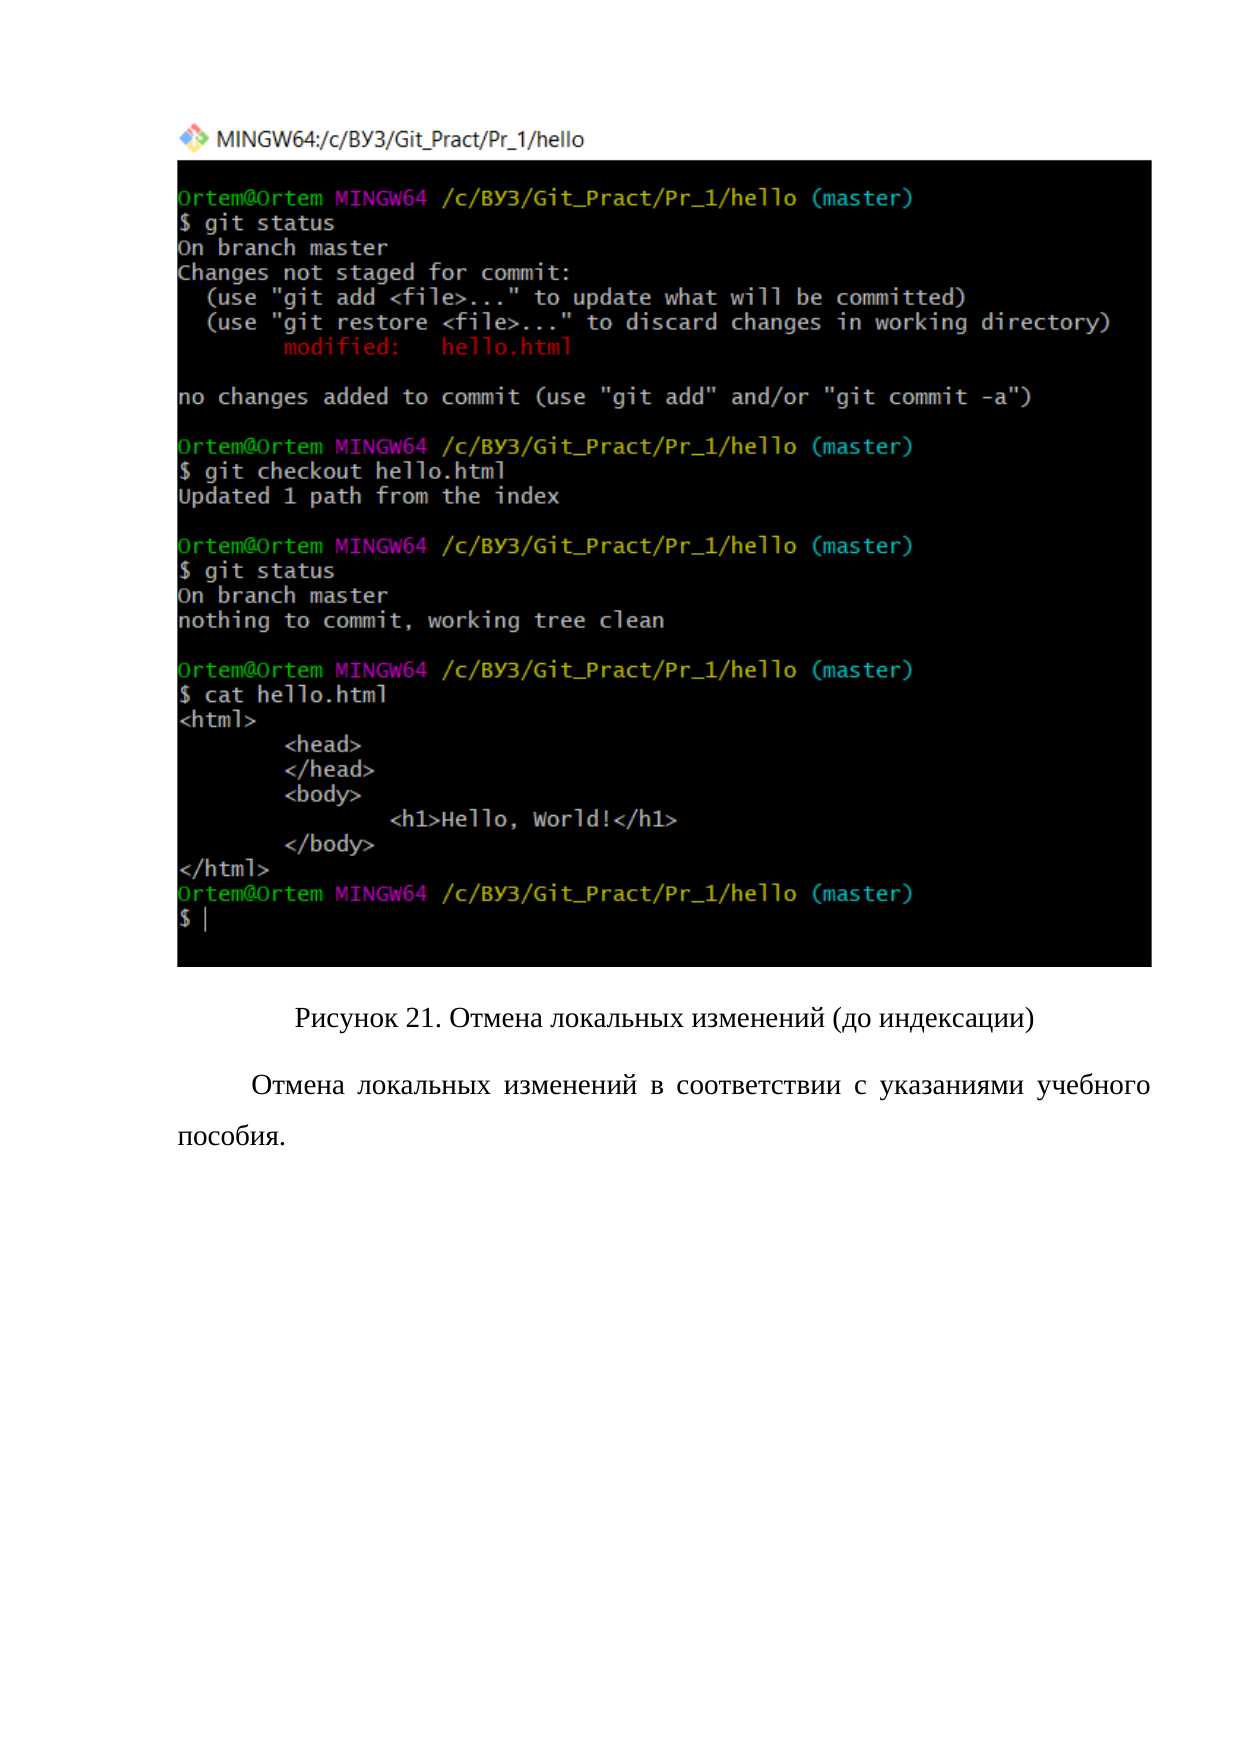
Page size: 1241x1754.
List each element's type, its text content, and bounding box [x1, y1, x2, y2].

text Отмена локальных изменений в соответствии с указаниями учебного пособия. [177, 1067, 1152, 1151]
picture [177, 118, 1152, 967]
text Рисунок 21. Отмена локальных изменений (до индексации) [177, 1000, 1152, 1034]
